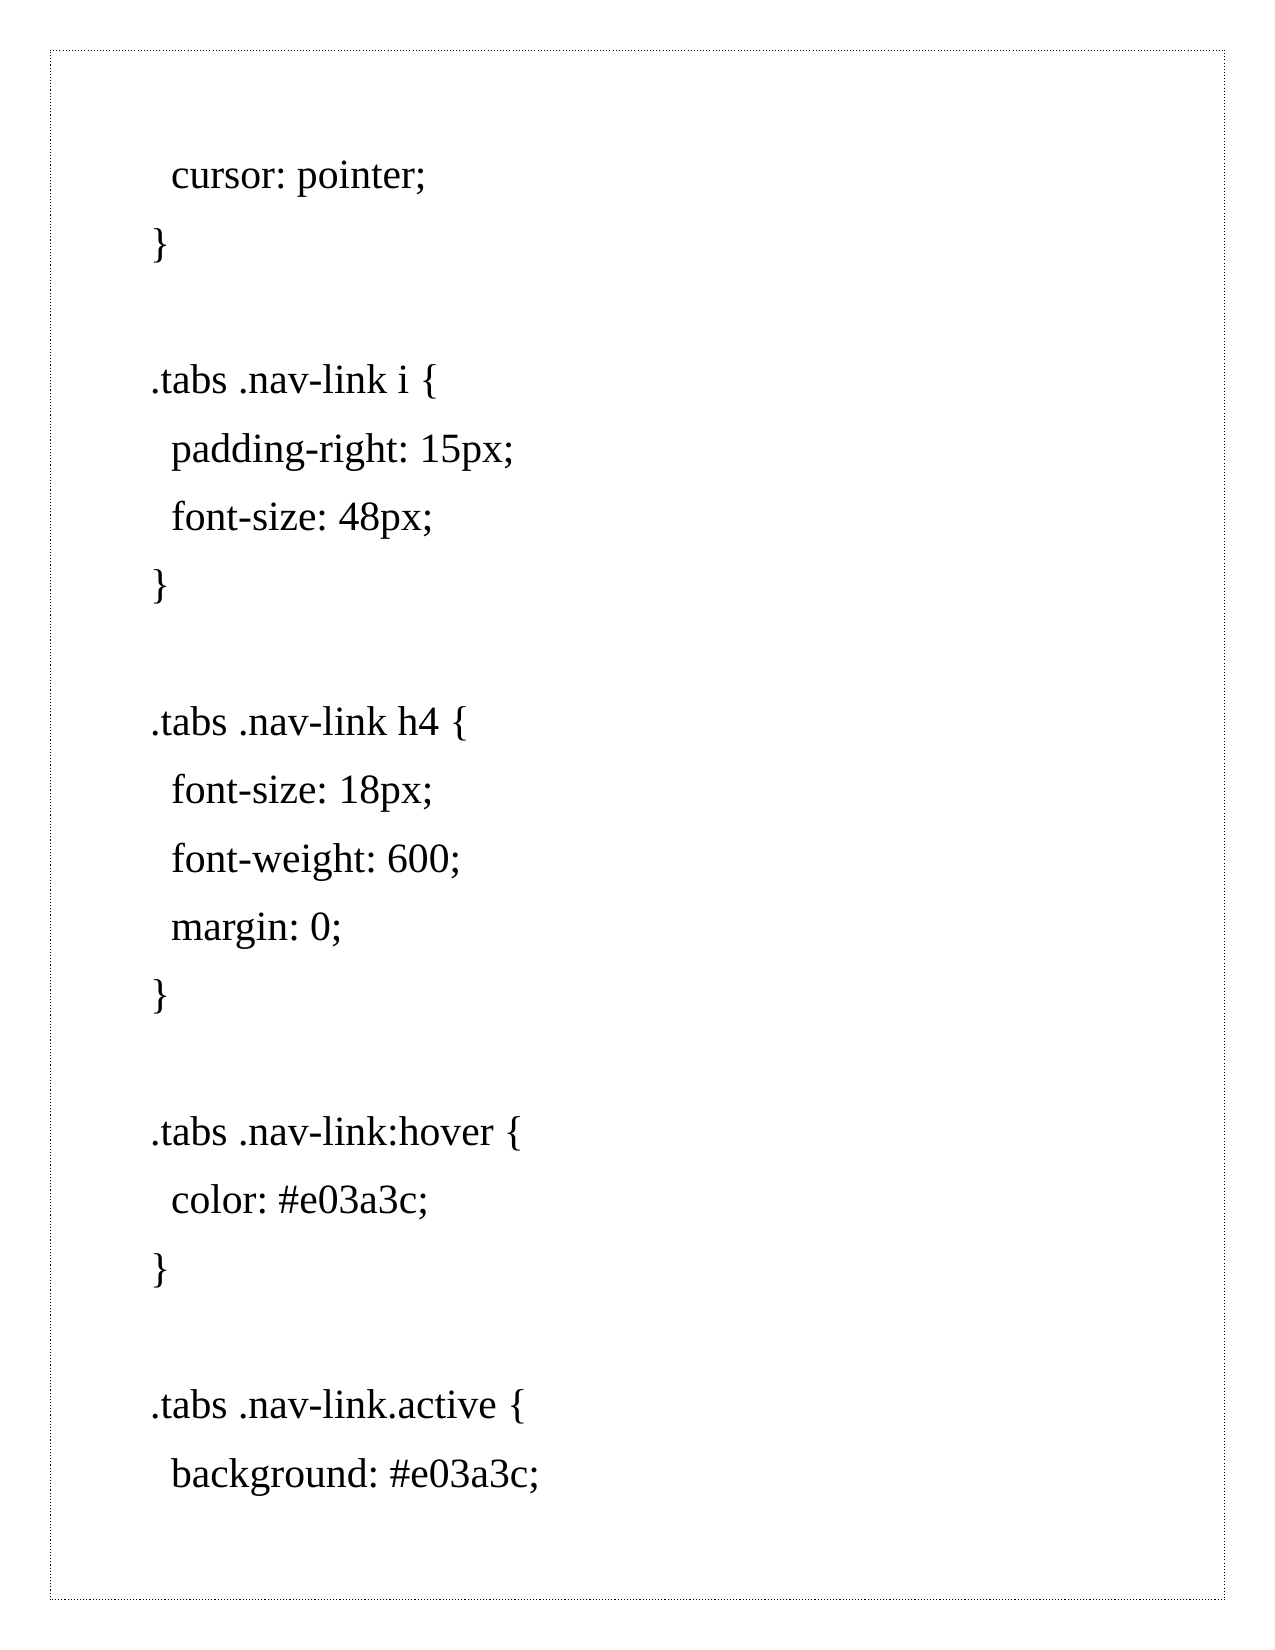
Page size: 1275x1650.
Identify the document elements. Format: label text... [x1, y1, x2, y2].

text font-weight: 600; [150, 833, 1125, 881]
text } [150, 218, 1125, 266]
text font-size: 18px; [150, 765, 1125, 813]
text color: #e03a3c; [150, 1175, 1125, 1223]
text margin: 0; [150, 902, 1125, 949]
text } [150, 1243, 1125, 1291]
text } [150, 560, 1125, 608]
text .tabs .nav-link i { [150, 355, 1125, 403]
text .tabs .nav-link h4 { [150, 697, 1125, 744]
text } [150, 970, 1125, 1018]
text background: #e03a3c; [150, 1448, 1125, 1496]
text padding-right: 15px; [150, 423, 1125, 471]
text cursor: pointer; [150, 150, 1125, 198]
text .tabs .nav-link:hover { [150, 1107, 1125, 1154]
text font-size: 48px; [150, 492, 1125, 539]
text .tabs .nav-link.active { [150, 1380, 1125, 1428]
